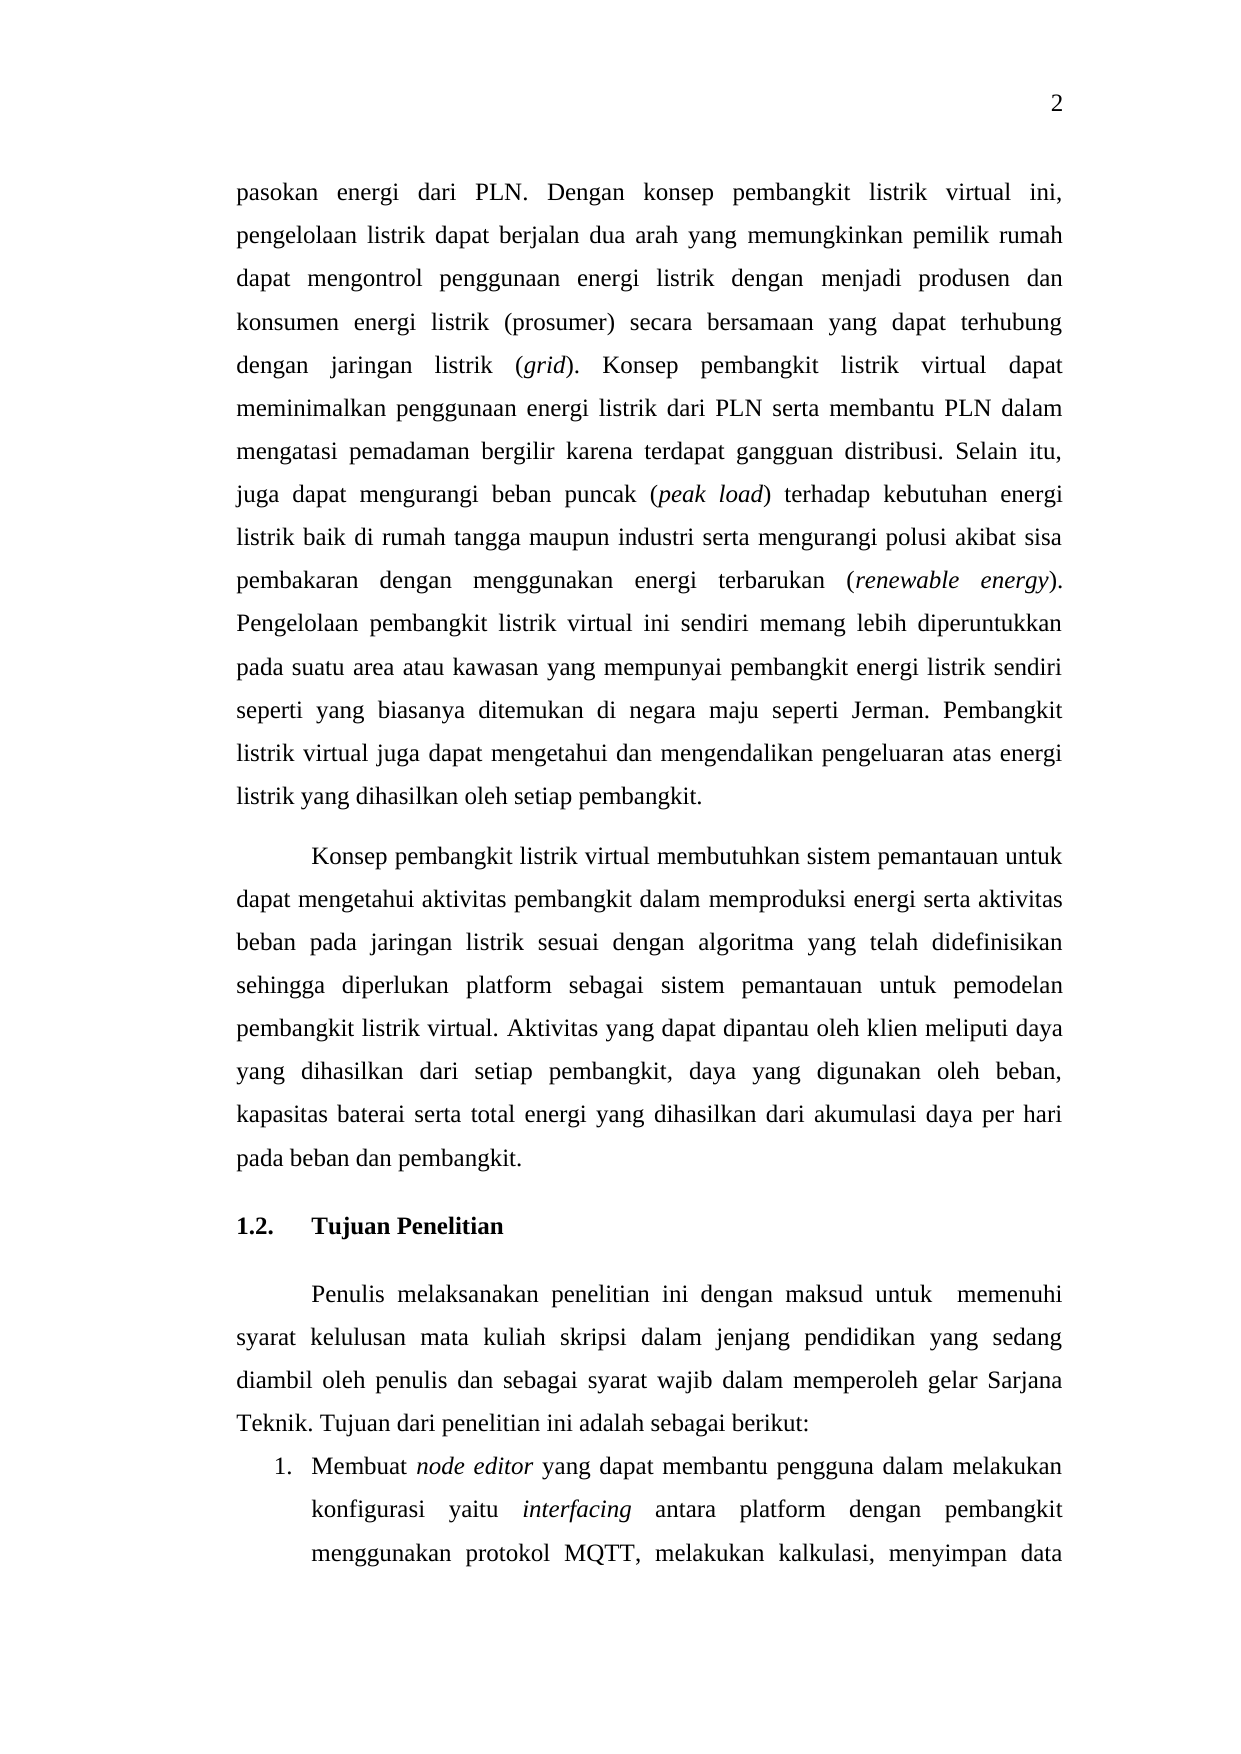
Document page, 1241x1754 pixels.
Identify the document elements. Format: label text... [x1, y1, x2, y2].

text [236, 177, 1063, 810]
subtitle Tujuan Penelitian [236, 1211, 1063, 1239]
text Penulis melaksanakan penelitian ini dengan maksud untuk memenuhi syarat kelulusan mata kuliah skripsi dalam jenjang pendidikan yang sedang diambil oleh penulis dan sebagai syarat wajib dalam memperoleh gelar Sarjana Teknik. Tujuan dari penelitian ini adalah sebagai berikut: [236, 1279, 1063, 1437]
text Konsep pembangkit listrik virtual membutuhkan sistem pemantauan untuk dapat mengetahui aktivitas pembangkit dalam memproduksi energi serta aktivitas beban pada jaringan listrik sesuai dengan algoritma yang telah didefinisikan sehingga diperlukan platform sebagai sistem pemantauan untuk pemodelan pembangkit listrik virtual. Aktivitas yang dapat dipantau oleh klien meliputi daya yang dihasilkan dari setiap pembangkit, daya yang digunakan oleh beban, kapasitas baterai serta total energi yang dihasilkan dari akumulasi daya per hari pada beban dan pembangkit. [236, 841, 1063, 1171]
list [274, 1451, 1063, 1566]
